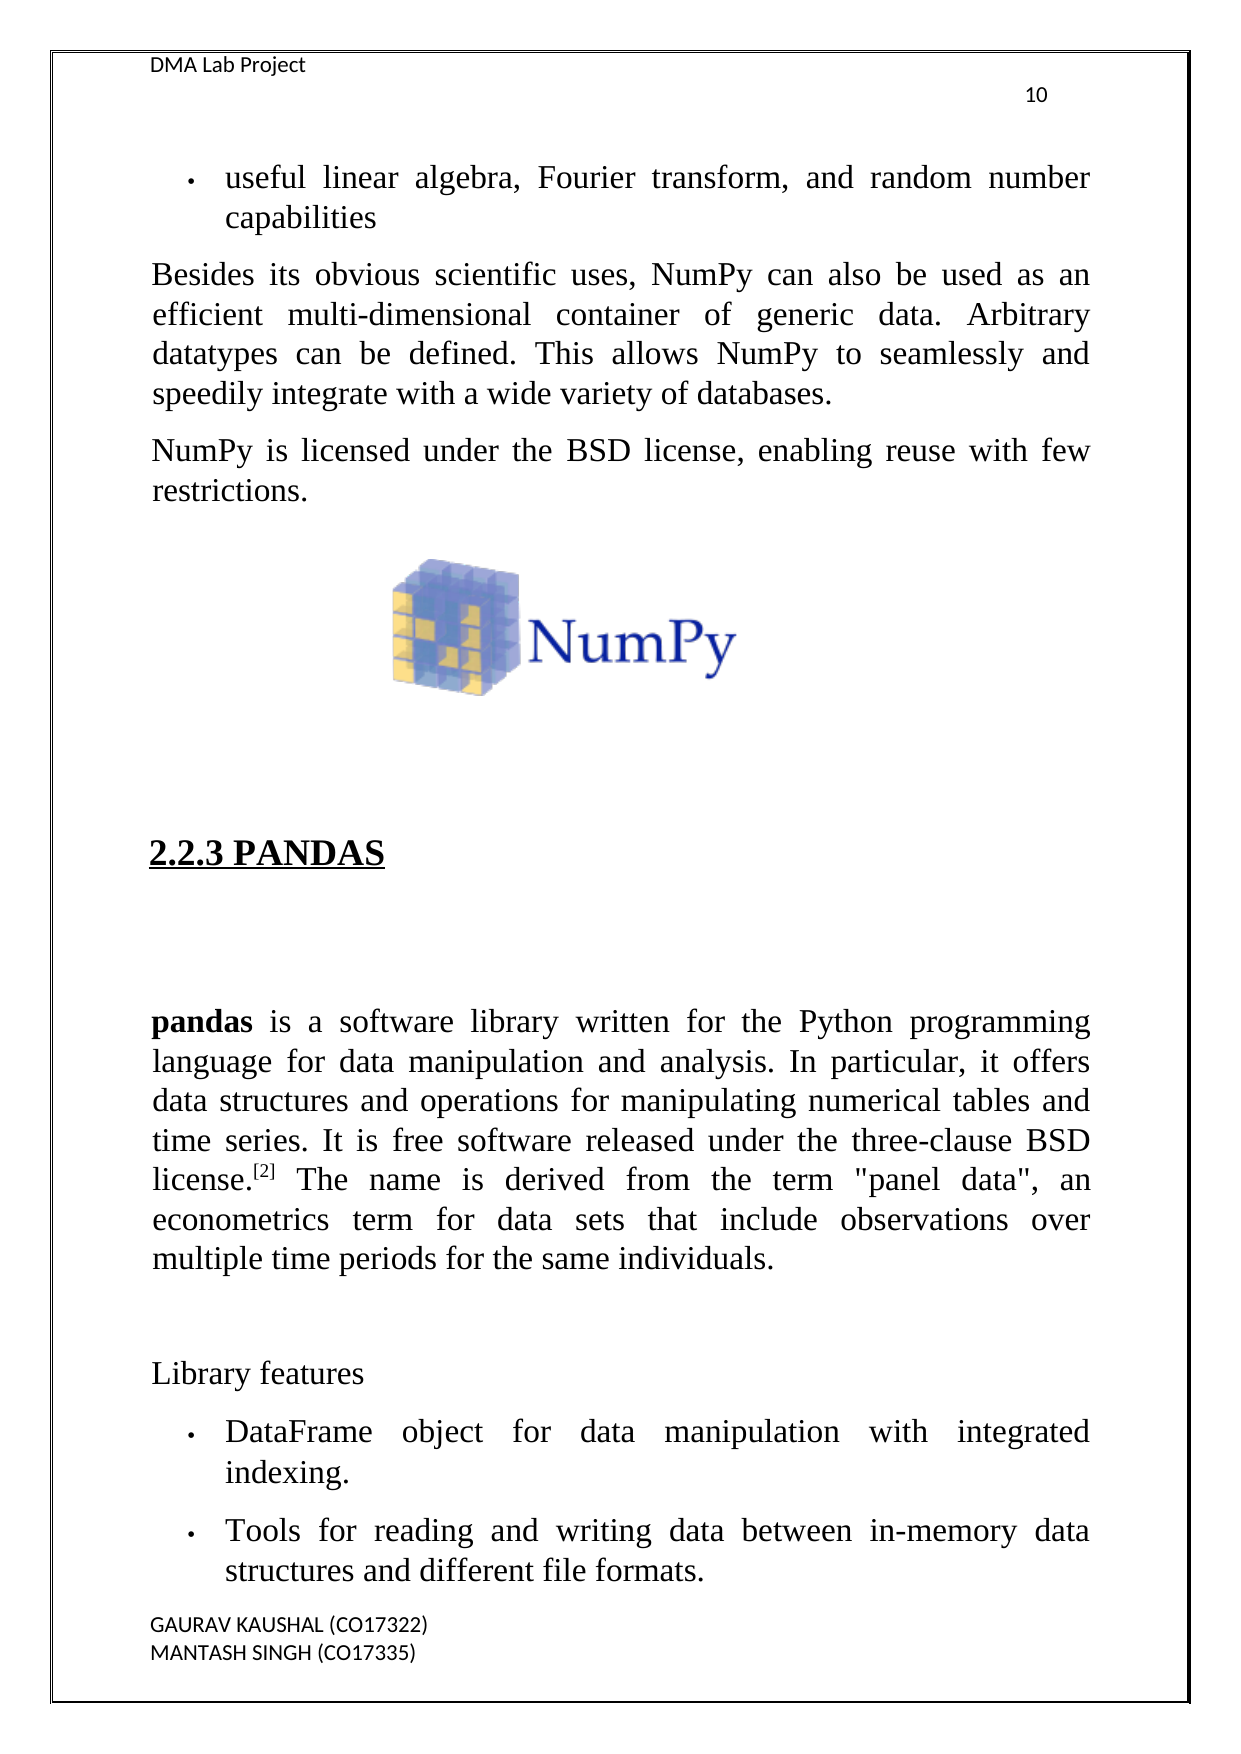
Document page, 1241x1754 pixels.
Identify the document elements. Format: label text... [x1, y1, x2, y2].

list Tools for reading and writing data between in-memory data structures and different file formats. [187, 1510, 1091, 1588]
picture [392, 559, 737, 696]
subtitle 2.2.3 PANDAS [148, 830, 1090, 873]
text Library features [151, 1353, 1091, 1392]
text Besides its obvious scientific uses, NumPy can also be used as an efficient multi-dimensional container of generic data. Arbitrary datatypes can be defined. This allows NumPy to seamlessly and speedily integrate with a wide variety of databases. [151, 255, 1091, 411]
list useful linear algebra, Fourier transform, and random number capabilities [187, 158, 1091, 236]
list DataFrame object for data manipulation with integrated indexing. [187, 1411, 1091, 1491]
text NumPy is licensed under the BSD license, enabling reuse with few restrictions. [151, 431, 1091, 508]
text pandas is a software library written for the Python programming language for data manipulation and analysis. In particular, it offers data structures and operations for manipulating numerical tables and time series. It is free software released under the three-clause BSD license.[2] The name is derived from the term "panel data", an econometrics term for data sets that include observations over multiple time periods for the same individuals. [151, 1001, 1091, 1277]
